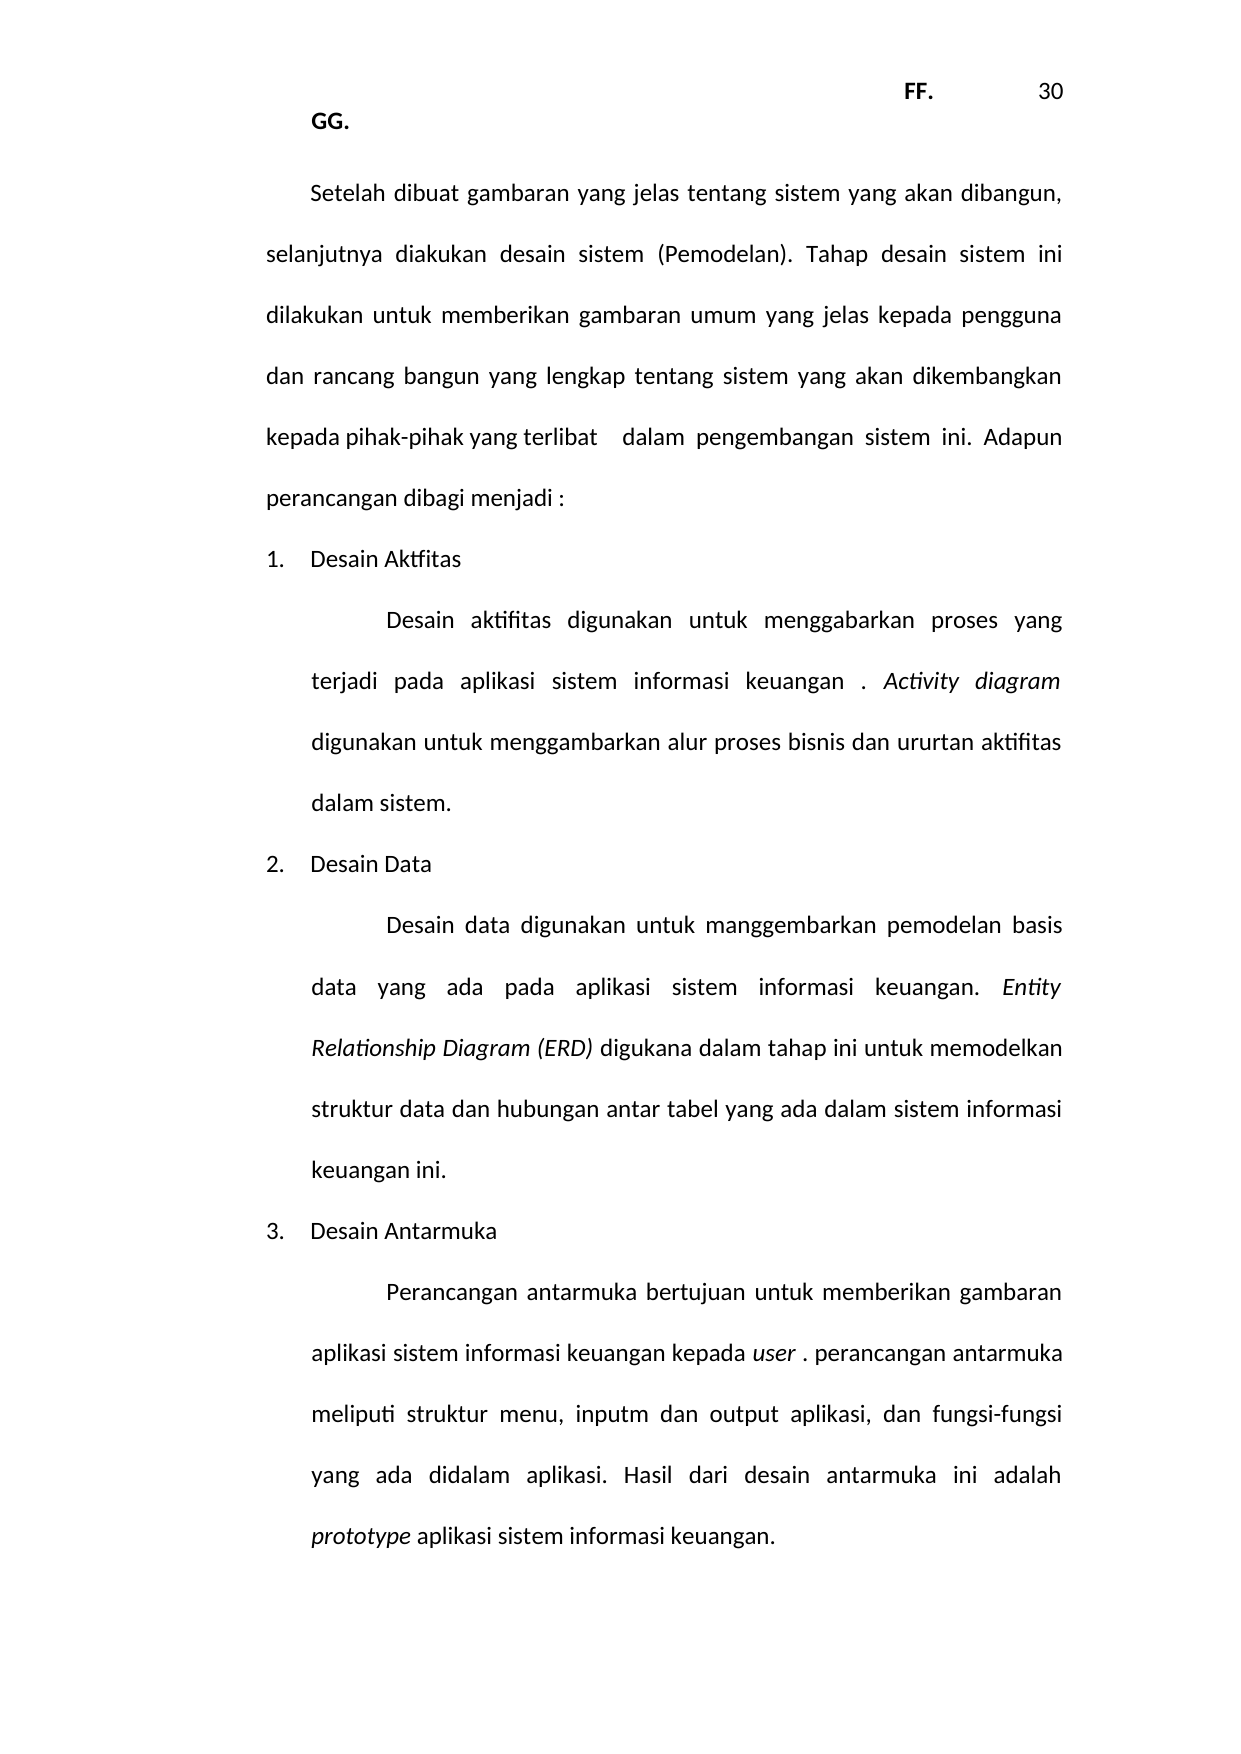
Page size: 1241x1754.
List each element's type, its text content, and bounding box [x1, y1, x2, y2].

list Desain Aktfitas [266, 543, 1063, 574]
list Desain Data [266, 849, 1063, 879]
list Desain Antarmuka [266, 1215, 1063, 1245]
text Perancangan antarmuka bertujuan untuk memberikan gambaran aplikasi sistem informasi keuangan kepada user . perancangan antarmuka meliputi struktur menu, inputm dan output aplikasi, dan fungsi-fungsi yang ada didalam aplikasi. Hasil dari desain antarmuka ini adalah prototype aplikasi sistem informasi keuangan. [311, 1276, 1063, 1551]
text Desain data digunakan untuk manggembarkan pemodelan basis data yang ada pada aplikasi sistem informasi keuangan. Entity Relationship Diagram (ERD) digukana dalam tahap ini untuk memodelkan struktur data dan hubungan antar tabel yang ada dalam sistem informasi keuangan ini. [311, 910, 1063, 1184]
text Desain aktifitas digunakan untuk menggabarkan proses yang terjadi pada aplikasi sistem informasi keuangan . Activity diagram digunakan untuk menggambarkan alur proses bisnis dan ururtan aktifitas dalam sistem. [311, 604, 1063, 818]
text Setelah dibuat gambaran yang jelas tentang sistem yang akan dibangun, selanjutnya diakukan desain sistem (Pemodelan). Tahap desain sistem ini dilakukan untuk memberikan gambaran umum yang jelas kepada pengguna dan rancang bangun yang lengkap tentang sistem yang akan dikembangkan kepada pihak-pihak yang terlibat dalam pengembangan sistem ini. Adapun perancangan dibagi menjadi : [266, 177, 1063, 513]
